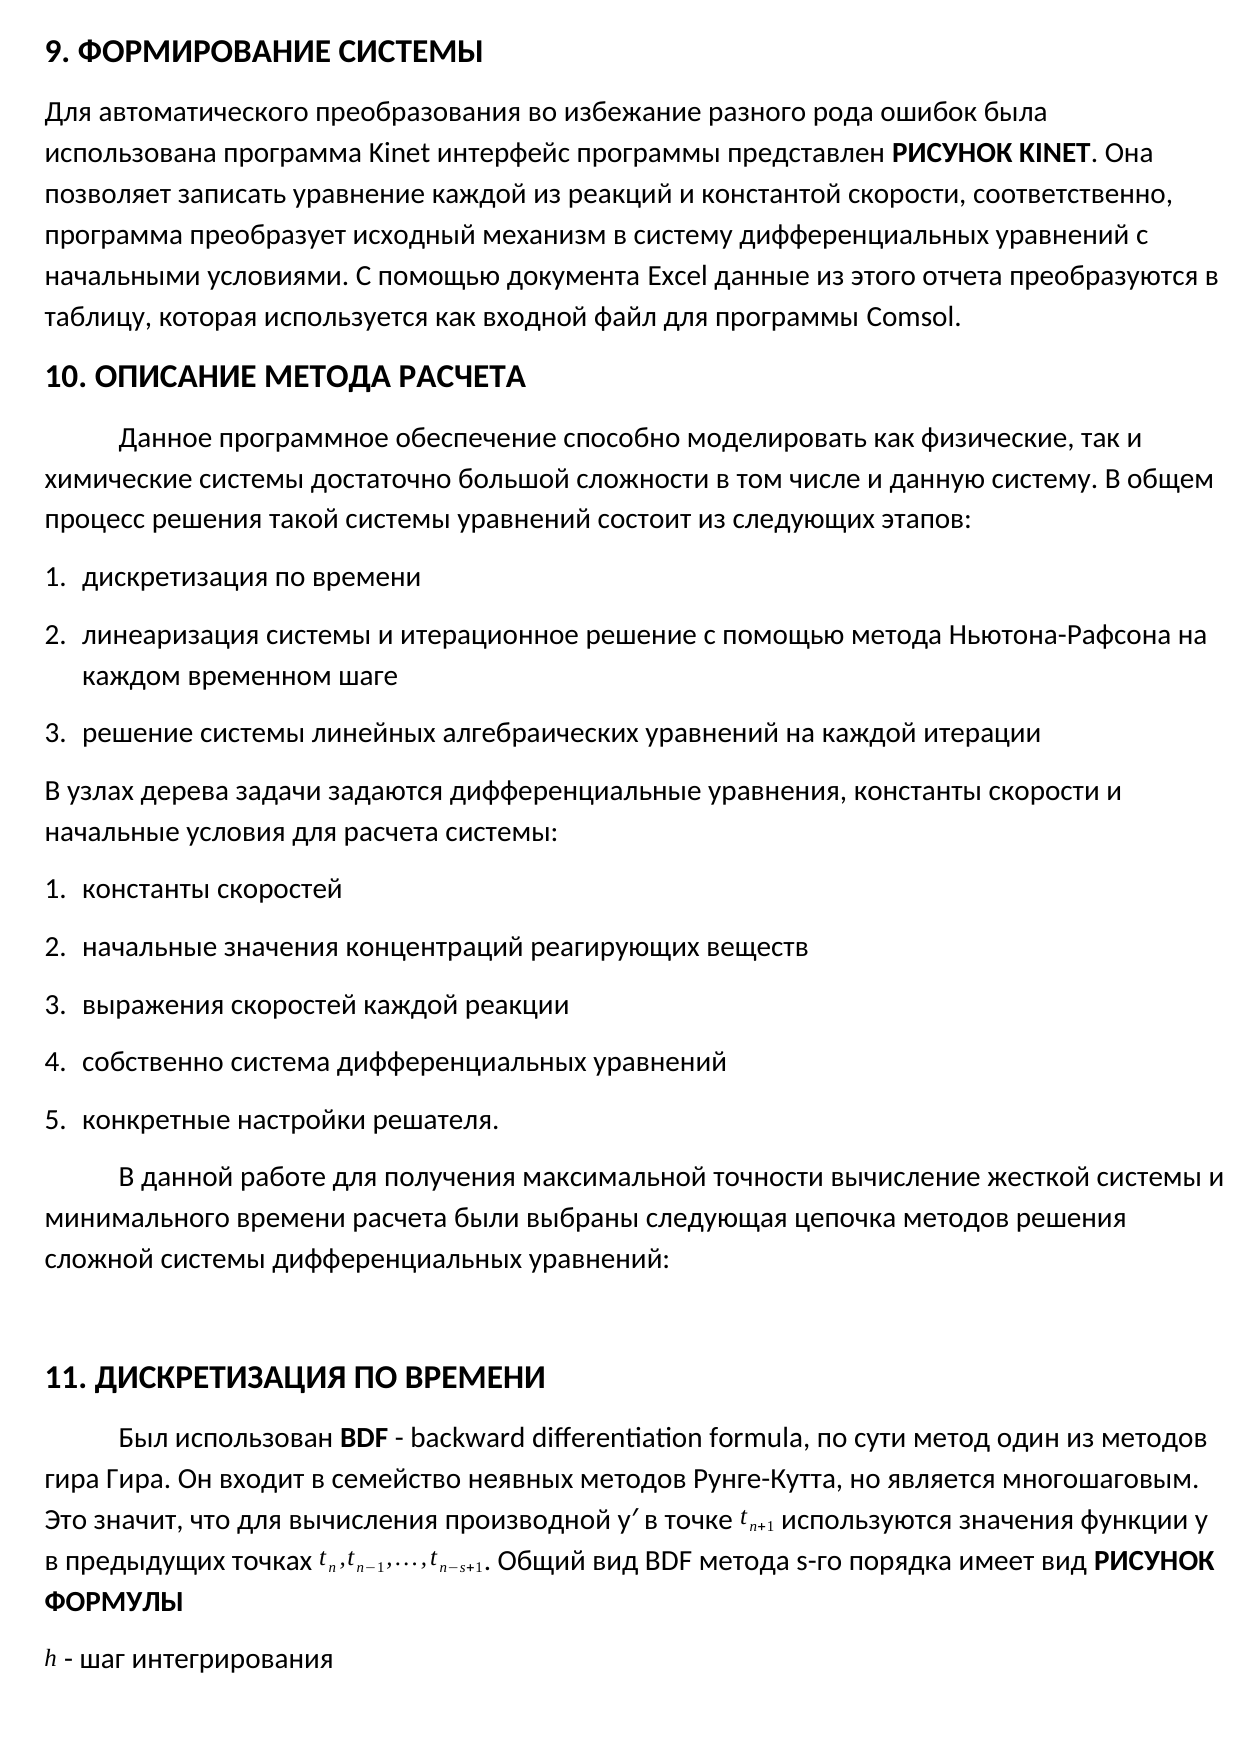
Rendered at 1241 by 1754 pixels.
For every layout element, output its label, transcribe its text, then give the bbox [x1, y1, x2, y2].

list решение системы линейных алгебраических уравнений на каждой итерации [44, 714, 1226, 750]
list собственно система дифференциальных уравнений [44, 1043, 1226, 1079]
list выражения скоростей каждой реакции [44, 986, 1226, 1021]
text Был использован BDF - backward differentiation formula, по сути метод один из методов гира Гира. Он входит в семейство неявных методов Рунге-Кутта, но является многошаговым. Это значит, что для вычисления производной y′ в точке используются значения функции y в предыдущих точках . Общий вид BDF метода s-го порядка имеет вид РИСУНОК ФОРМУЛЫ [44, 1419, 1226, 1618]
text Для автоматического преобразования во избежание разного рода ошибок была использована программа Kinet интерфейс программы представлен РИСУНОК KINET. Она позволяет записать уравнение каждой из реакций и константой скорости, соответственно, программа преобразует исходный механизм в систему дифференциальных уравнений с начальными условиями. С помощью документа Excel данные из этого отчета преобразуются в таблицу, которая используется как входной файл для программы Comsol. [44, 93, 1226, 333]
list константы скоростей [44, 871, 1226, 906]
list конкретные настройки решателя. [44, 1101, 1226, 1137]
text Описание метода расчета [44, 355, 1226, 396]
list линеаризация системы и итерационное решение с помощью метода Ньютона-Рафсона на каждом временном шаге [44, 616, 1226, 692]
text - шаг интегрирования [44, 1640, 1226, 1676]
list начальные значения концентраций реагирующих веществ [44, 928, 1226, 964]
text В данной работе для получения максимальной точности вычисление жесткой системы и минимального времени расчета были выбраны следующая цепочка методов решения сложной системы дифференциальных уравнений: [44, 1158, 1226, 1276]
text В узлах дерева задачи задаются дифференциальные уравнения, константы скорости и начальные условия для расчета системы: [44, 772, 1226, 848]
text Данное программное обеспечение способно моделировать как физические, так и химические системы достаточно большой сложности в том числе и данную систему. В общем процесс решения такой системы уравнений состоит из следующих этапов: [44, 419, 1226, 536]
list дискретизация по времени [44, 558, 1226, 594]
text Формирование системы [44, 29, 1226, 70]
text Дискретизация по времени [44, 1356, 1226, 1396]
